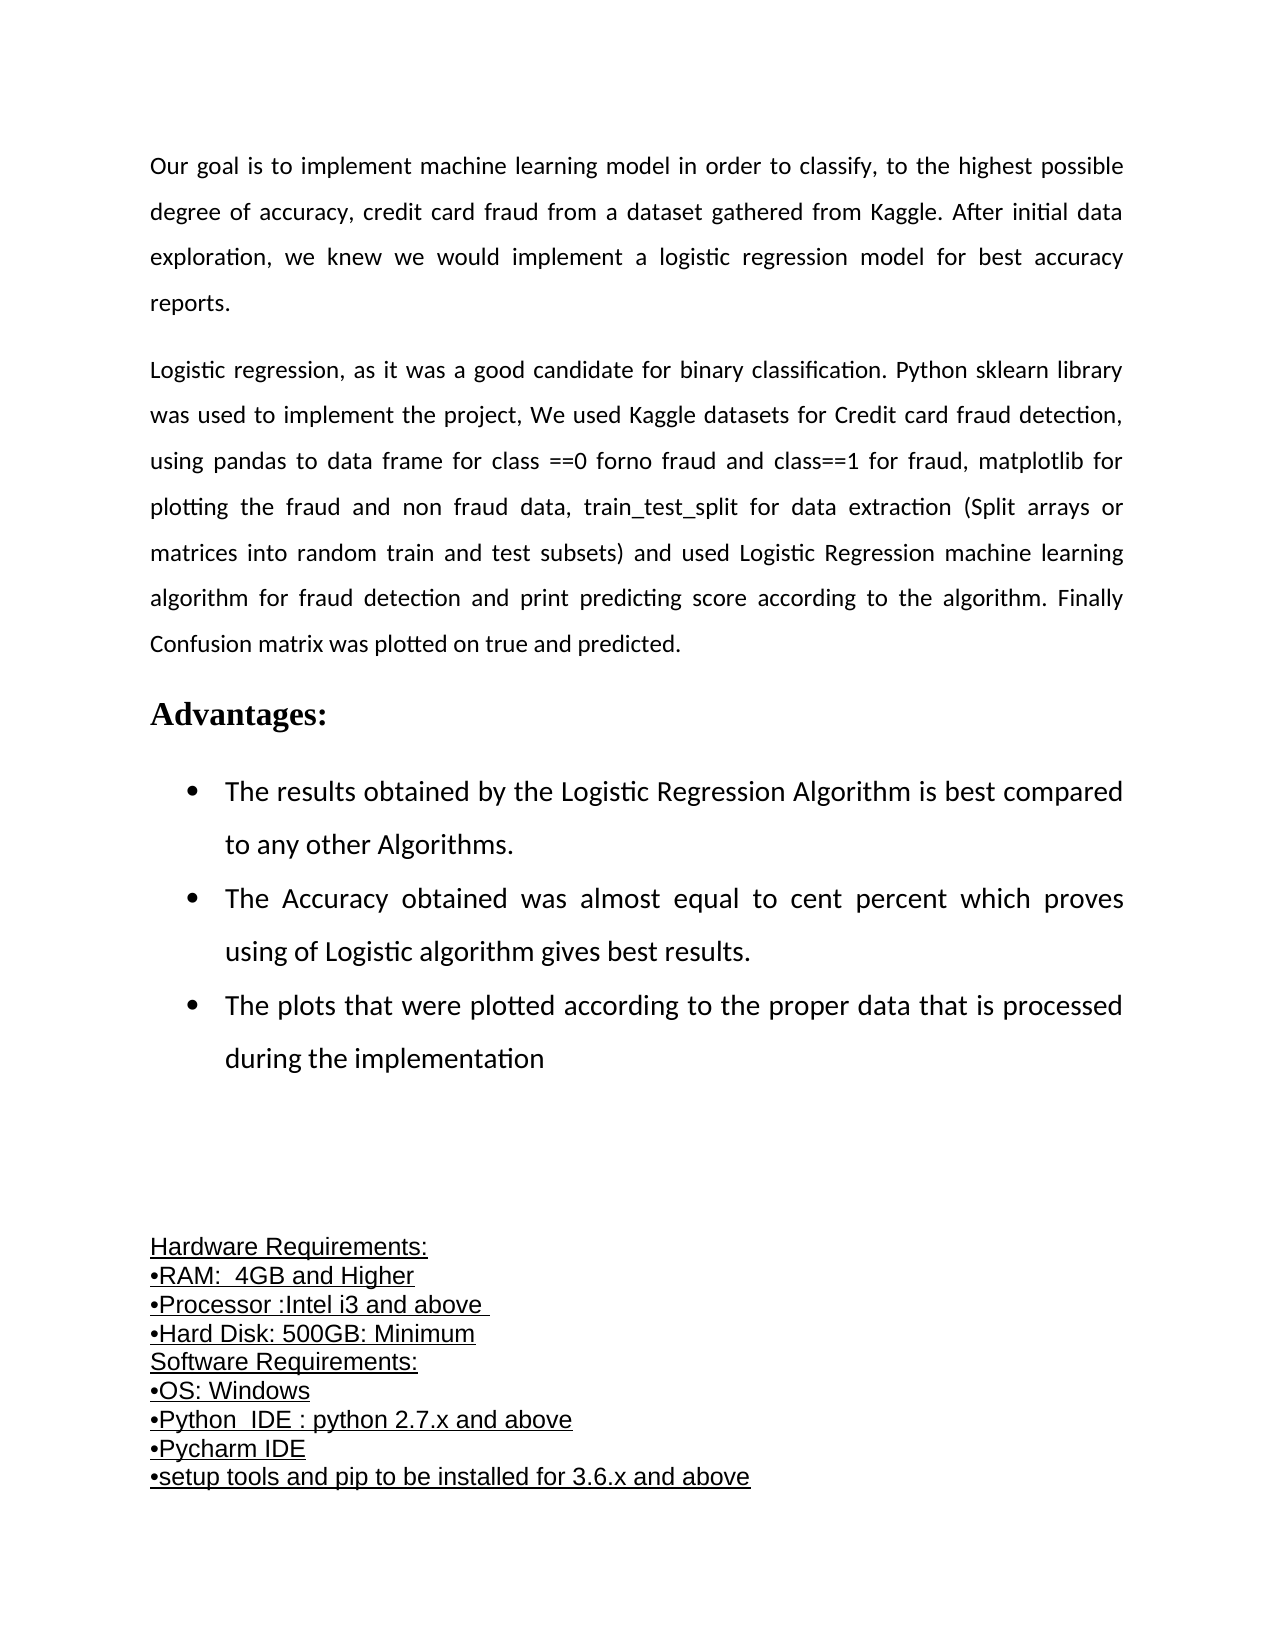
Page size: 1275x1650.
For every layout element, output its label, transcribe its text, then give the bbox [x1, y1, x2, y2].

text Advantages: [150, 695, 1125, 733]
text •RAM: 4GB and Higher [150, 1261, 1125, 1290]
text •Processor :Intel i3 and above [150, 1290, 1125, 1318]
text •Hard Disk: 500GB: Minimum [150, 1318, 1125, 1347]
text Hardware Requirements: [150, 1232, 1125, 1261]
text •Pycharm IDE [150, 1433, 1125, 1462]
text Our goal is to implement machine learning model in order to classify, to the highest possible degree of accuracy, credit card fraud from a dataset gathered from Kaggle. After initial data exploration, we knew we would implement a logistic regression model for best accuracy reports. [150, 150, 1125, 318]
text •setup tools and pip to be installed for 3.6.x and above [150, 1462, 1125, 1491]
text Logistic regression, as it was a good candidate for binary classification. Python sklearn library was used to implement the project, We used Kaggle datasets for Credit card fraud detection, using pandas to data frame for class ==0 forno fraud and class==1 for fraud, matplotlib for plotting the fraud and non fraud data, train_test_split for data extraction (Split arrays or matrices into random train and test subsets) and used Logistic Regression machine learning algorithm for fraud detection and print predicting score according to the algorithm. Finally Confusion matrix was plotted on true and predicted. [150, 354, 1125, 659]
text •Python IDE : python 2.7.x and above [150, 1405, 1125, 1433]
text Software Requirements: [150, 1347, 1125, 1376]
list The Accuracy obtained was almost equal to cent percent which proves using of Logistic algorithm gives best results. [187, 880, 1125, 969]
text •OS: Windows [150, 1376, 1125, 1405]
list The results obtained by the Logistic Regression Algorithm is best compared to any other Algorithms. [187, 773, 1125, 862]
list The plots that were plotted according to the proper data that is processed during the implementation [187, 987, 1125, 1076]
